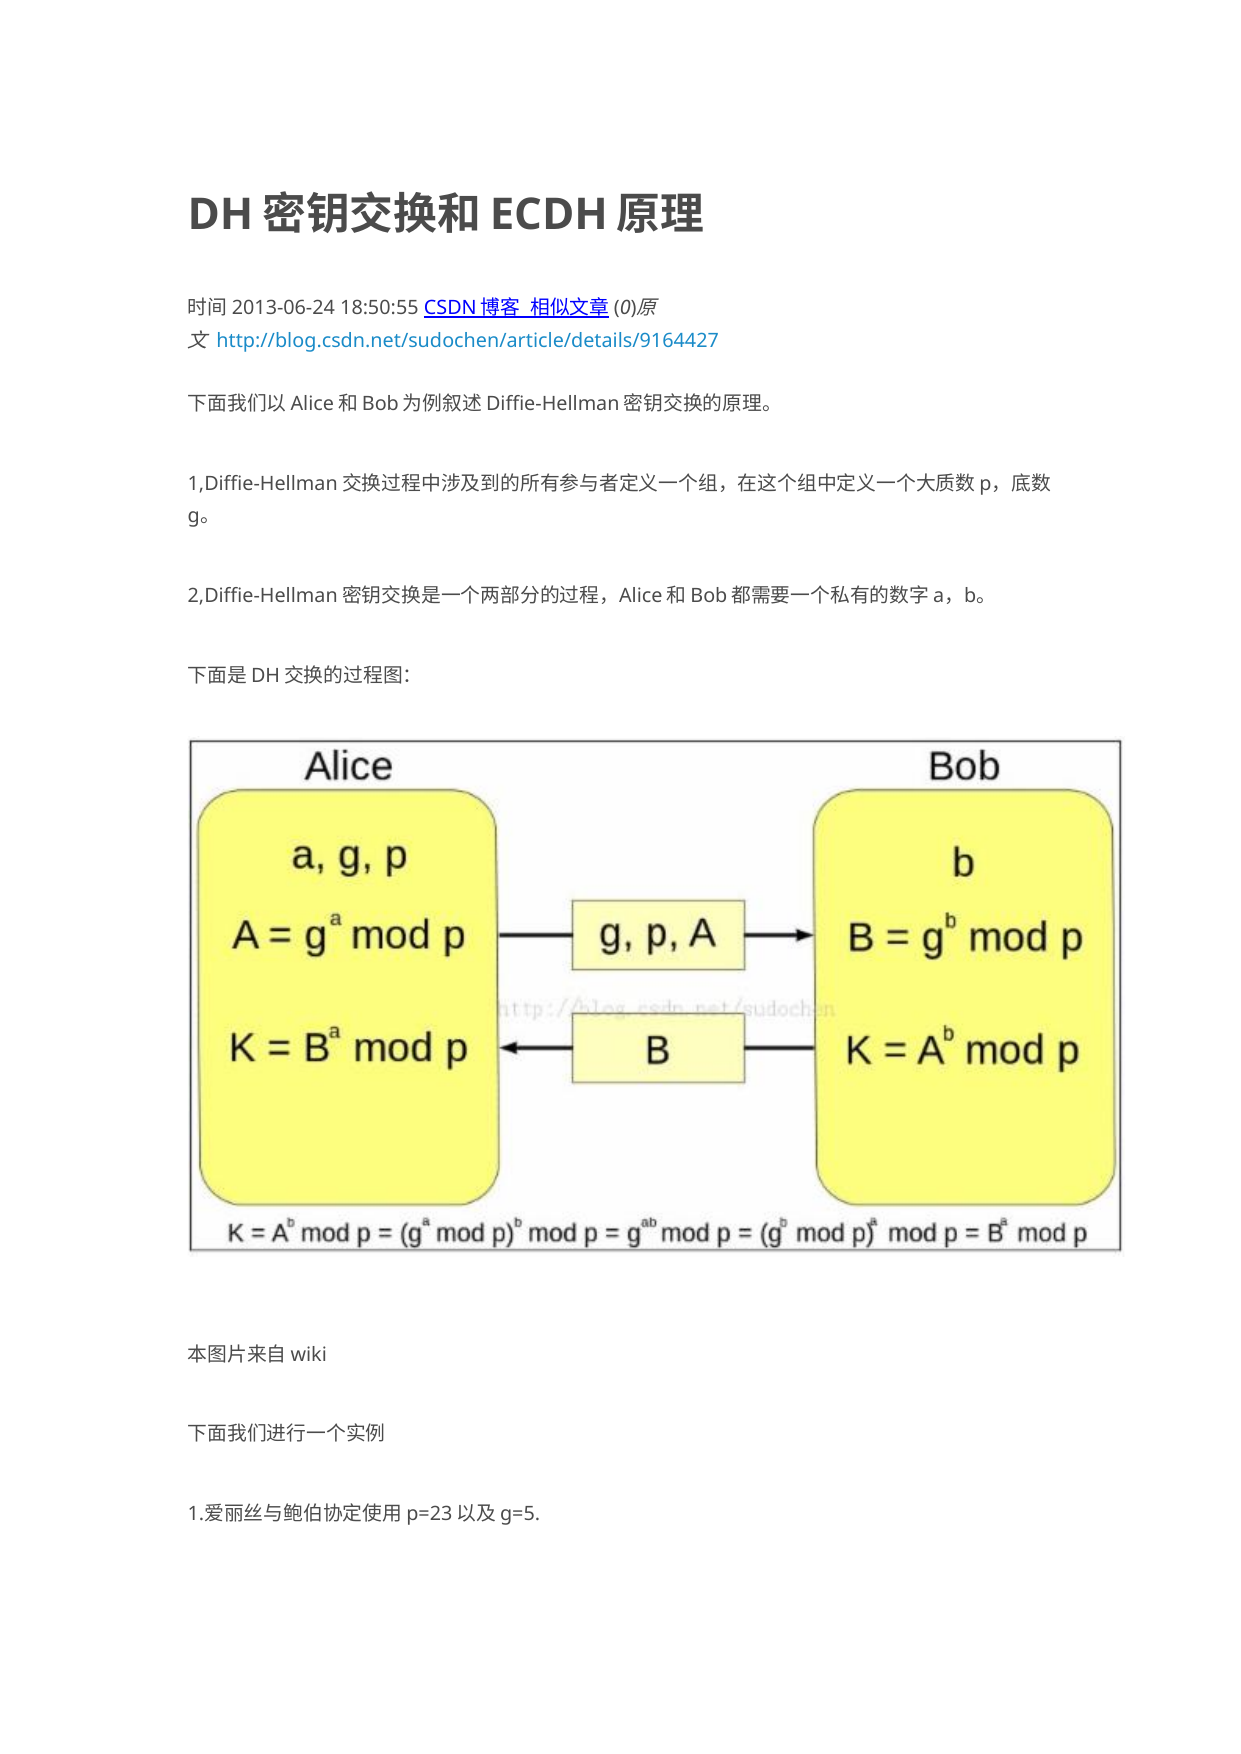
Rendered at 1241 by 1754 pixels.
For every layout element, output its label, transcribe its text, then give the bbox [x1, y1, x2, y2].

text 下面我们以Alice和Bob为例叙述Diffie-Hellman密钥交换的原理。 [187, 386, 1053, 418]
text 2,Diffie-Hellman密钥交换是一个两部分的过程，Alice和Bob都需要一个私有的数字a，b。 [187, 578, 1053, 610]
text 下面我们进行一个实例 [187, 1416, 1053, 1448]
text 本图片来自wiki [187, 1336, 1053, 1369]
picture [187, 736, 1125, 1257]
text 时间 2013-06-24 18:50:55 CSDN博客 相似文章 (0)原文 http://blog.csdn.net/sudochen/article/details/9164427 [187, 290, 1053, 355]
text 1,Diffie-Hellman交换过程中涉及到的所有参与者定义一个组，在这个组中定义一个大质数p，底数g。 [187, 466, 1053, 531]
text 1.爱丽丝与鲍伯协定使用p=23以及g=5. [187, 1496, 1053, 1528]
subtitle DH密钥交换和ECDH原理 [187, 178, 1053, 243]
text 下面是DH交换的过程图： [187, 657, 1053, 690]
